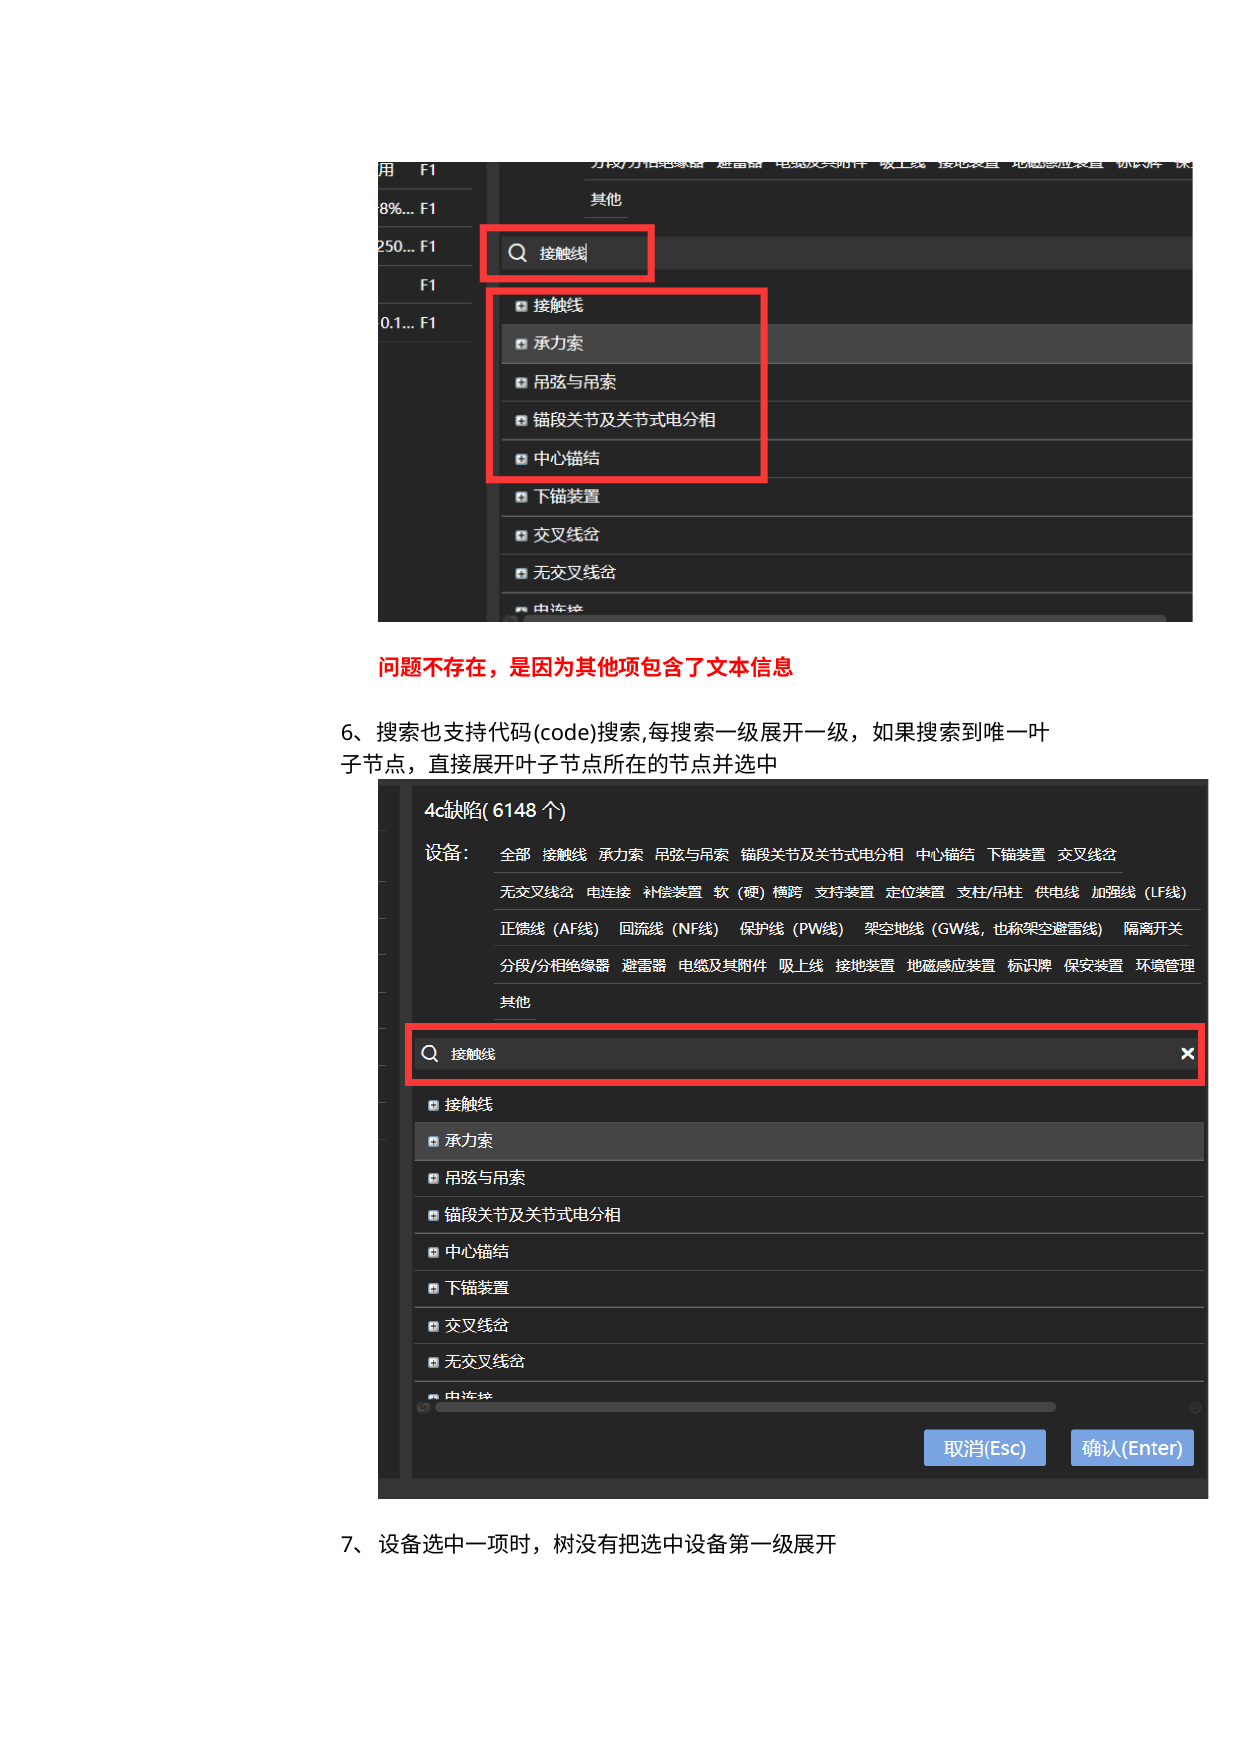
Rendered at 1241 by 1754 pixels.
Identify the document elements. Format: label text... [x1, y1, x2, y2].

list 问题不存在，是因为其他项包含了文本信息 [378, 649, 1053, 682]
list 设备选中一项时，树没有把选中设备第一级展开 [341, 1527, 1053, 1559]
picture [378, 779, 1209, 1499]
picture [378, 162, 1193, 622]
text 6、搜索也支持代码(code)搜索,每搜索一级展开一级，如果搜索到唯一叶子节点，直接展开叶子节点所在的节点并选中 [341, 714, 1053, 779]
